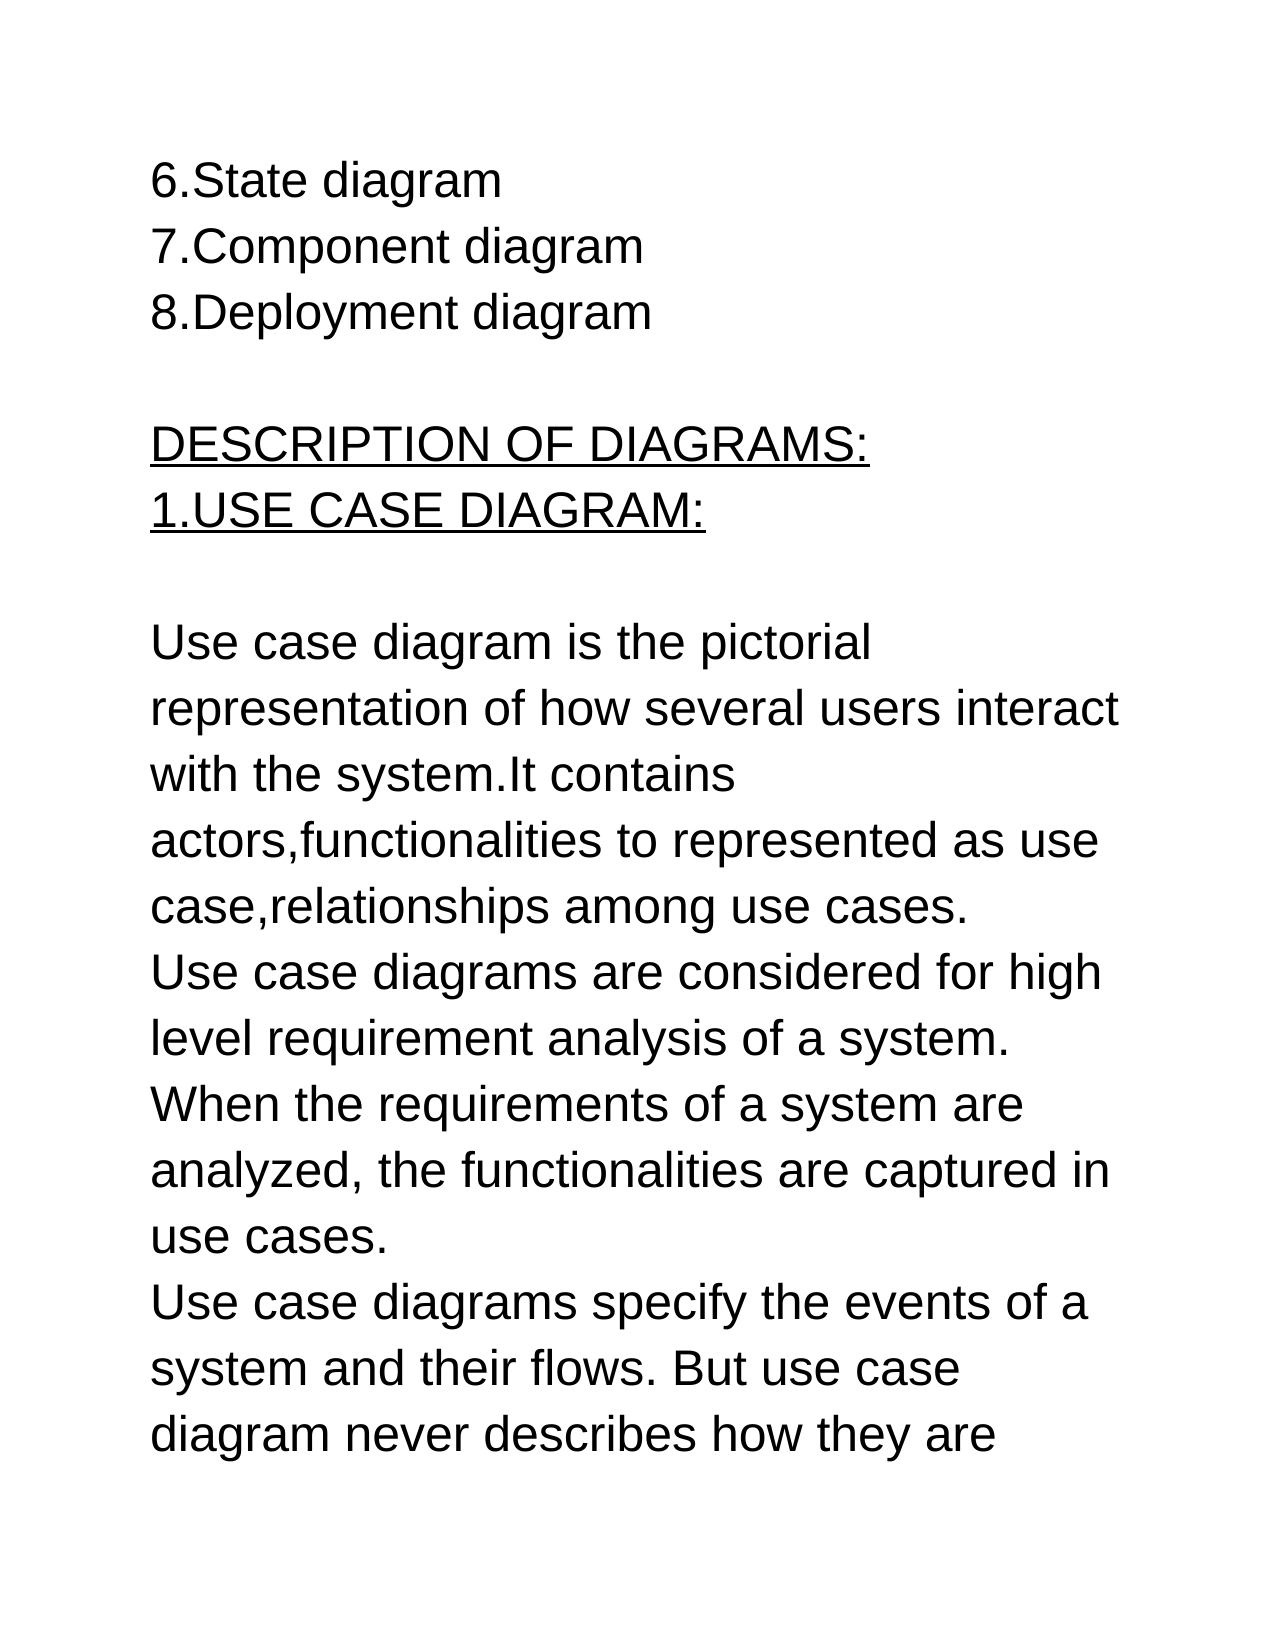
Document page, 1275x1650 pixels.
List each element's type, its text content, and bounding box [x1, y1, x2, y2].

text Use case diagrams are considered for high level requirement analysis of a system. When the requirements of a system are analyzed, the functionalities are captured in use cases. [150, 942, 1125, 1264]
text 8.Deployment diagram [150, 282, 1125, 339]
text 6.State diagram [150, 150, 1125, 207]
text DESCRIPTION OF DIAGRAMS: [150, 414, 1125, 472]
text 7.Component diagram [150, 216, 1125, 273]
text Use case diagram is the pictorial representation of how several users interact with the system.It contains actors,functionalities to represented as use case,relationships among use cases. [150, 612, 1125, 934]
text 1.USE CASE DIAGRAM: [150, 480, 1125, 538]
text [150, 1273, 1125, 1462]
